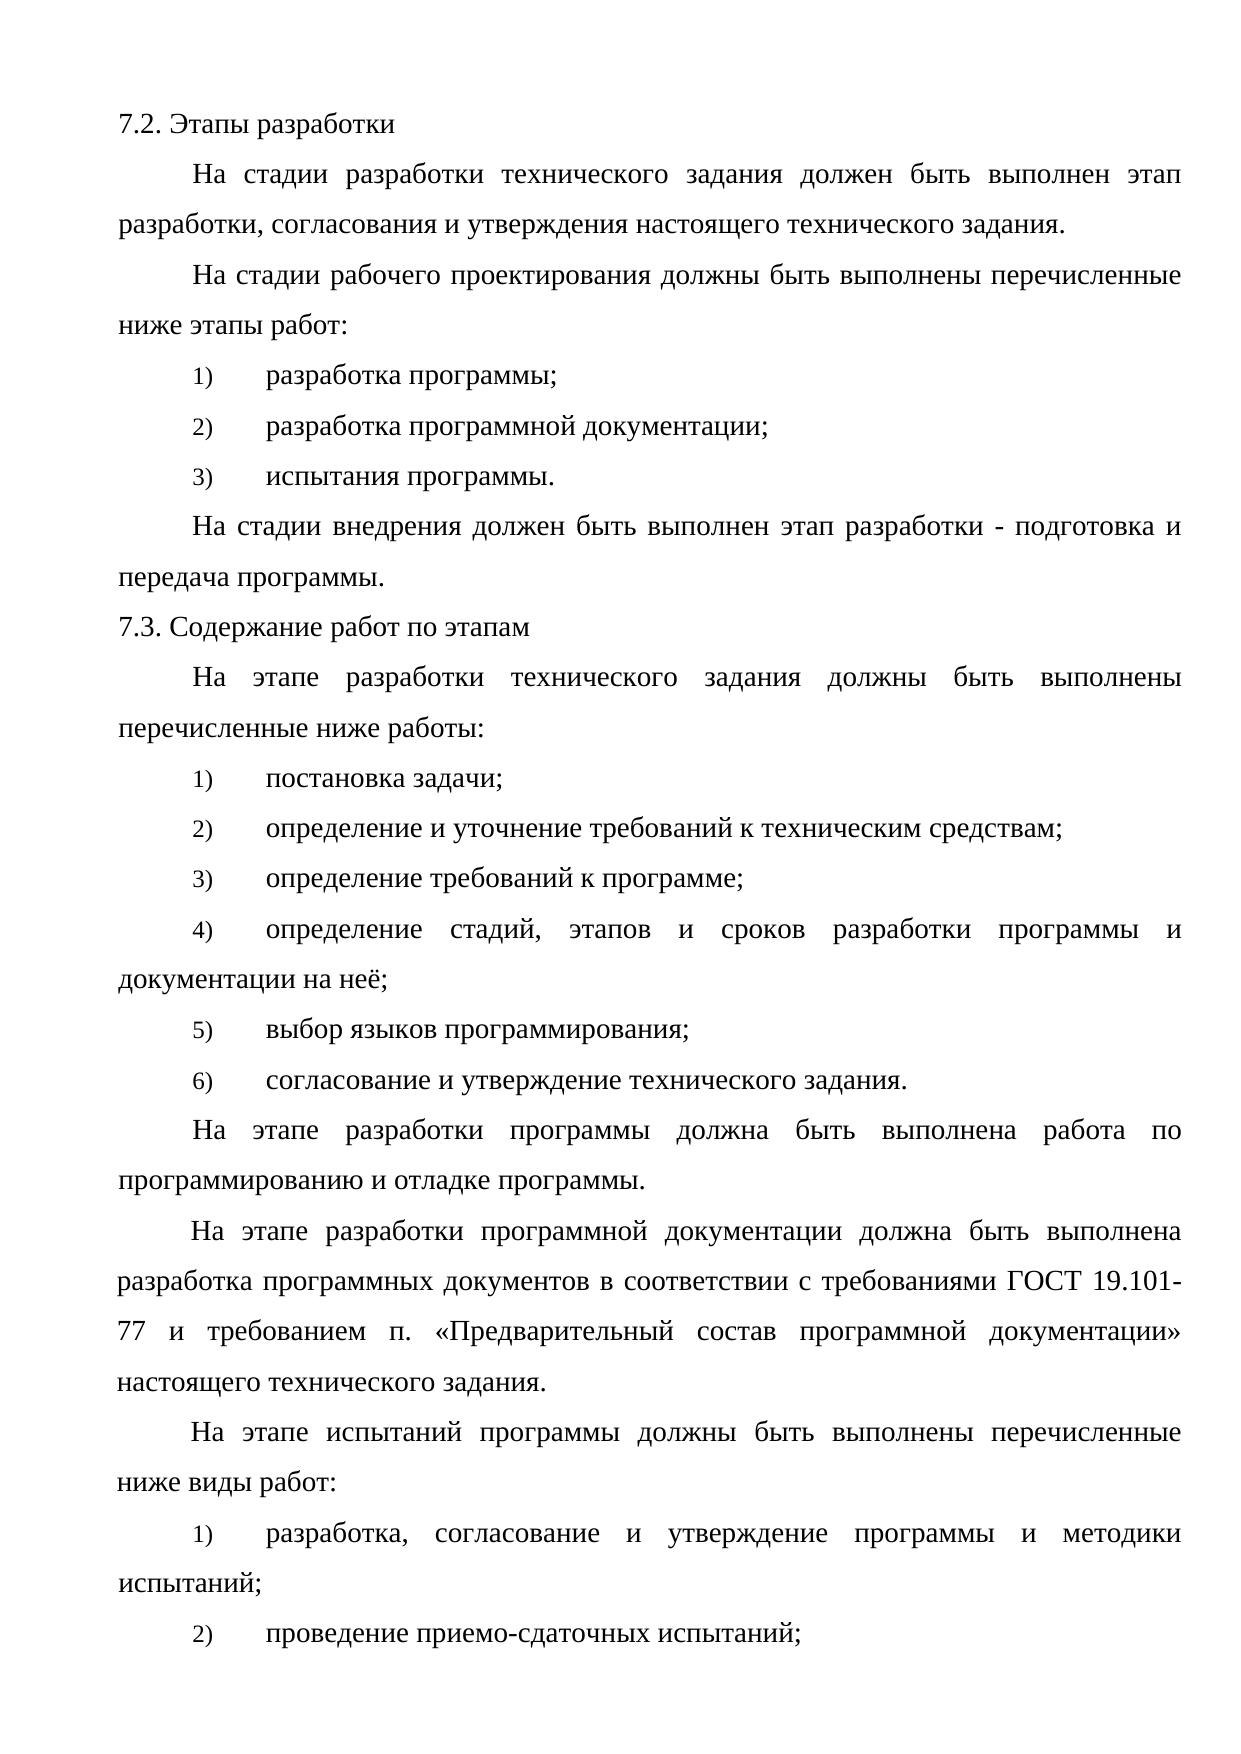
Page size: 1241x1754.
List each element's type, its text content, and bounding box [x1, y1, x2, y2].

list разработка, согласование и утверждение программы и методики испытаний; [118, 1515, 1182, 1598]
list согласование и утверждение технического задания. [118, 1062, 1182, 1095]
list постановка задачи; [118, 760, 1182, 793]
text На этапе разработки программы должна быть выполнена работа по программированию и отладке программы. [118, 1112, 1182, 1196]
list разработка программной документации; [118, 408, 1182, 441]
text На этапе разработки технического задания должны быть выполнены перечисленные ниже работы: [118, 659, 1182, 743]
text На этапе разработки программной документации должна быть выполнена разработка программных документов в соответствии с требованиями ГОСТ 19.101-77 и требованием п. «Предварительный состав программной документации» настоящего технического задания. [117, 1213, 1182, 1397]
text На стадии внедрения должен быть выполнен этап разработки - подготовка и передача программы. [118, 508, 1182, 592]
list определение требований к программе; [118, 861, 1182, 894]
text 7.3. Содержание работ по этапам [118, 609, 1182, 643]
list разработка программы; [118, 357, 1182, 391]
list выбор языков программирования; [118, 1012, 1182, 1045]
text На стадии рабочего проектирования должны быть выполнены перечисленные ниже этапы работ: [118, 257, 1182, 341]
list определение и уточнение требований к техническим средствам; [118, 810, 1182, 844]
list проведение приемо-сдаточных испытаний; [118, 1615, 1182, 1649]
text 7.2. Этапы разработки [118, 106, 1182, 139]
list испытания программы. [118, 458, 1182, 492]
text На стадии разработки технического задания должен быть выполнен этап разработки, согласования и утверждения настоящего технического задания. [118, 156, 1182, 240]
list определение стадий, этапов и сроков разработки программы и документации на неё; [118, 911, 1182, 995]
text На этапе испытаний программы должны быть выполнены перечисленные ниже виды работ: [117, 1414, 1182, 1498]
